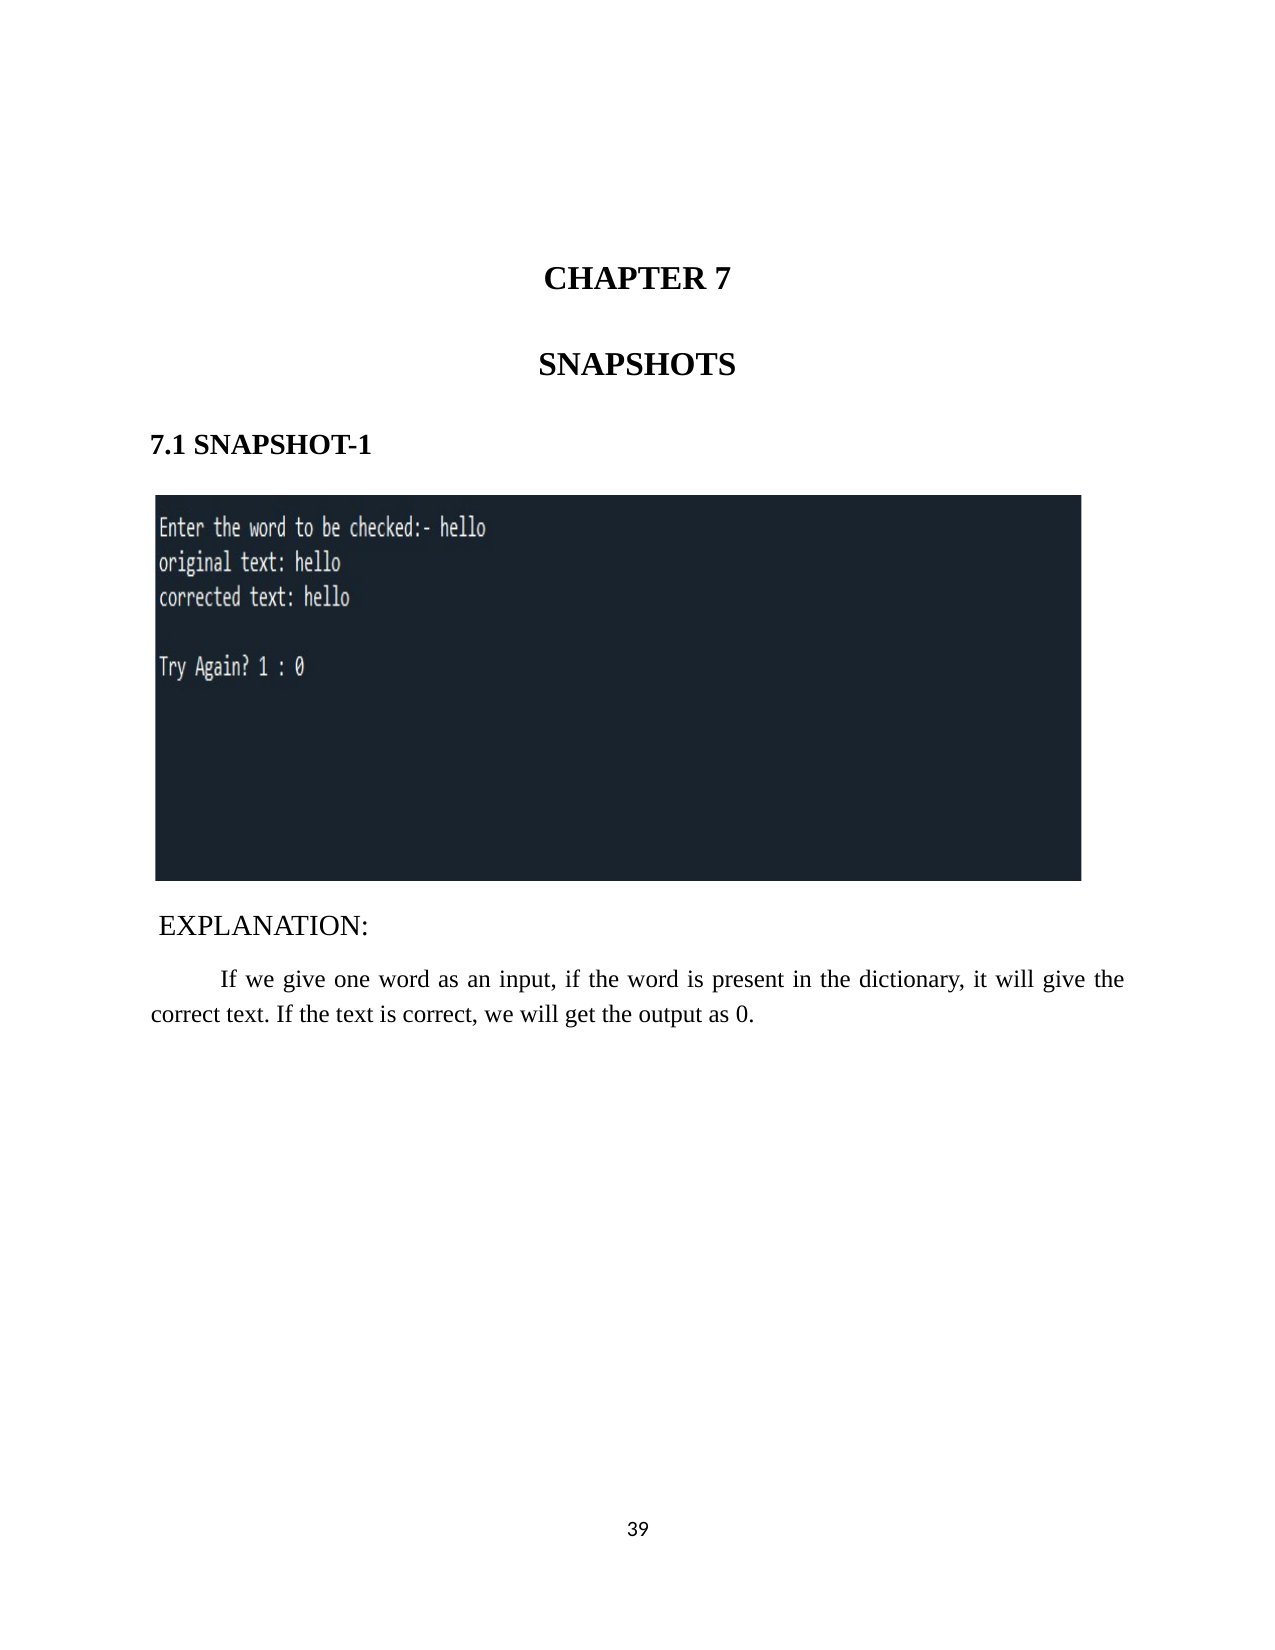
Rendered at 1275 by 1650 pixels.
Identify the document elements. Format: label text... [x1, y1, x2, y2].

text CHAPTER 7 [150, 258, 1125, 297]
text EXPLANATION: [148, 908, 1275, 941]
subtitle 7.1 SNAPSHOT-1 [149, 427, 1125, 461]
subtitle SNAPSHOTS [150, 344, 1124, 383]
picture [155, 495, 1082, 881]
text If we give one word as an input, if the word is present in the dictionary, it will give the correct text. If the text is correct, we will get the output as 0. [149, 964, 1126, 1028]
